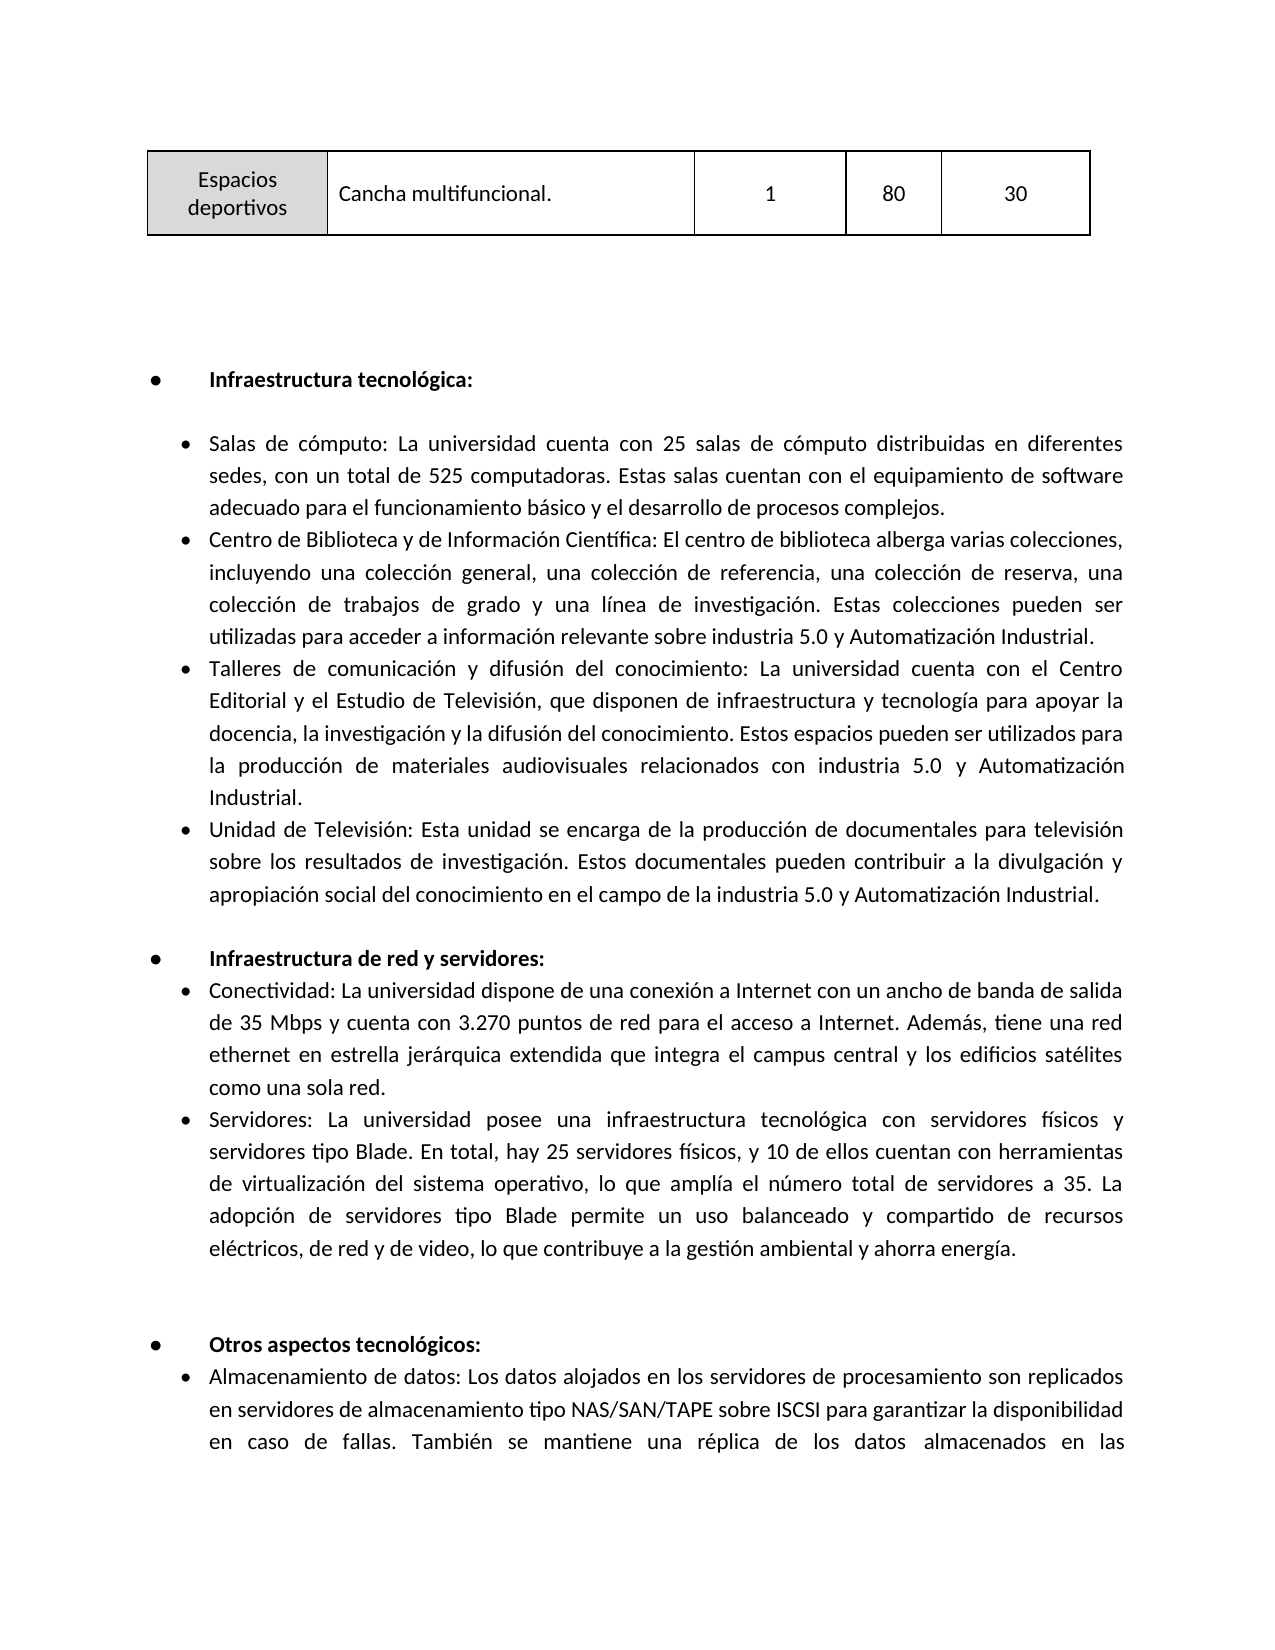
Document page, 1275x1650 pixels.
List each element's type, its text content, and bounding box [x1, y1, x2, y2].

list Otros aspectos tecnológicos: [150, 1330, 1125, 1358]
list Unidad de Televisión: Esta unidad se encarga de la producción de documentales para televisión sobre los resultados de investigación. Estos documentales pueden contribuir a la divulgación y apropiación social del conocimiento en el campo de la industria 5.0 y Automatización Industrial. [180, 815, 1125, 908]
list Infraestructura tecnológica: [150, 365, 1125, 393]
table_cell 30 [942, 152, 1089, 234]
list Infraestructura de red y servidores: [150, 944, 1125, 972]
table_cell 80 [847, 152, 941, 234]
table_cell 1 [695, 152, 845, 234]
list Talleres de comunicación y difusión del conocimiento: La universidad cuenta con el Centro Editorial y el Estudio de Televisión, que disponen de infraestructura y tecnología para apoyar la docencia, la investigación y la difusión del conocimiento. Estos espacios pueden ser utilizados para la producción de materiales audiovisuales relacionados con industria 5.0 y Automatización Industrial. [180, 654, 1125, 811]
list Servidores: La universidad posee una infraestructura tecnológica con servidores físicos y servidores tipo Blade. En total, hay 25 servidores físicos, y 10 de ellos cuentan con herramientas de virtualización del sistema operativo, lo que amplía el número total de servidores a 35. La adopción de servidores tipo Blade permite un uso balanceado y compartido de recursos eléctricos, de red y de video, lo que contribuye a la gestión ambiental y ahorra energía. [180, 1105, 1125, 1262]
list Salas de cómputo: La universidad cuenta con 25 salas de cómputo distribuidas en diferentes sedes, con un total de 525 computadoras. Estas salas cuentan con el equipamiento de software adecuado para el funcionamiento básico y el desarrollo de procesos complejos. [180, 429, 1125, 521]
table_cell Espacios deportivos [148, 152, 327, 234]
list Conectividad: La universidad dispone de una conexión a Internet con un ancho de banda de salida de 35 Mbps y cuenta con 3.270 puntos de red para el acceso a Internet. Además, tiene una red ethernet en estrella jerárquica extendida que integra el campus central y los edificios satélites como una sola red. [180, 976, 1125, 1101]
table_cell Cancha multifuncional. [328, 152, 694, 234]
list Centro de Biblioteca y de Información Científica: El centro de biblioteca alberga varias colecciones, incluyendo una colección general, una colección de referencia, una colección de reserva, una colección de trabajos de grado y una línea de investigación. Estas colecciones pueden ser utilizadas para acceder a información relevante sobre industria 5.0 y Automatización Industrial. [180, 526, 1125, 650]
